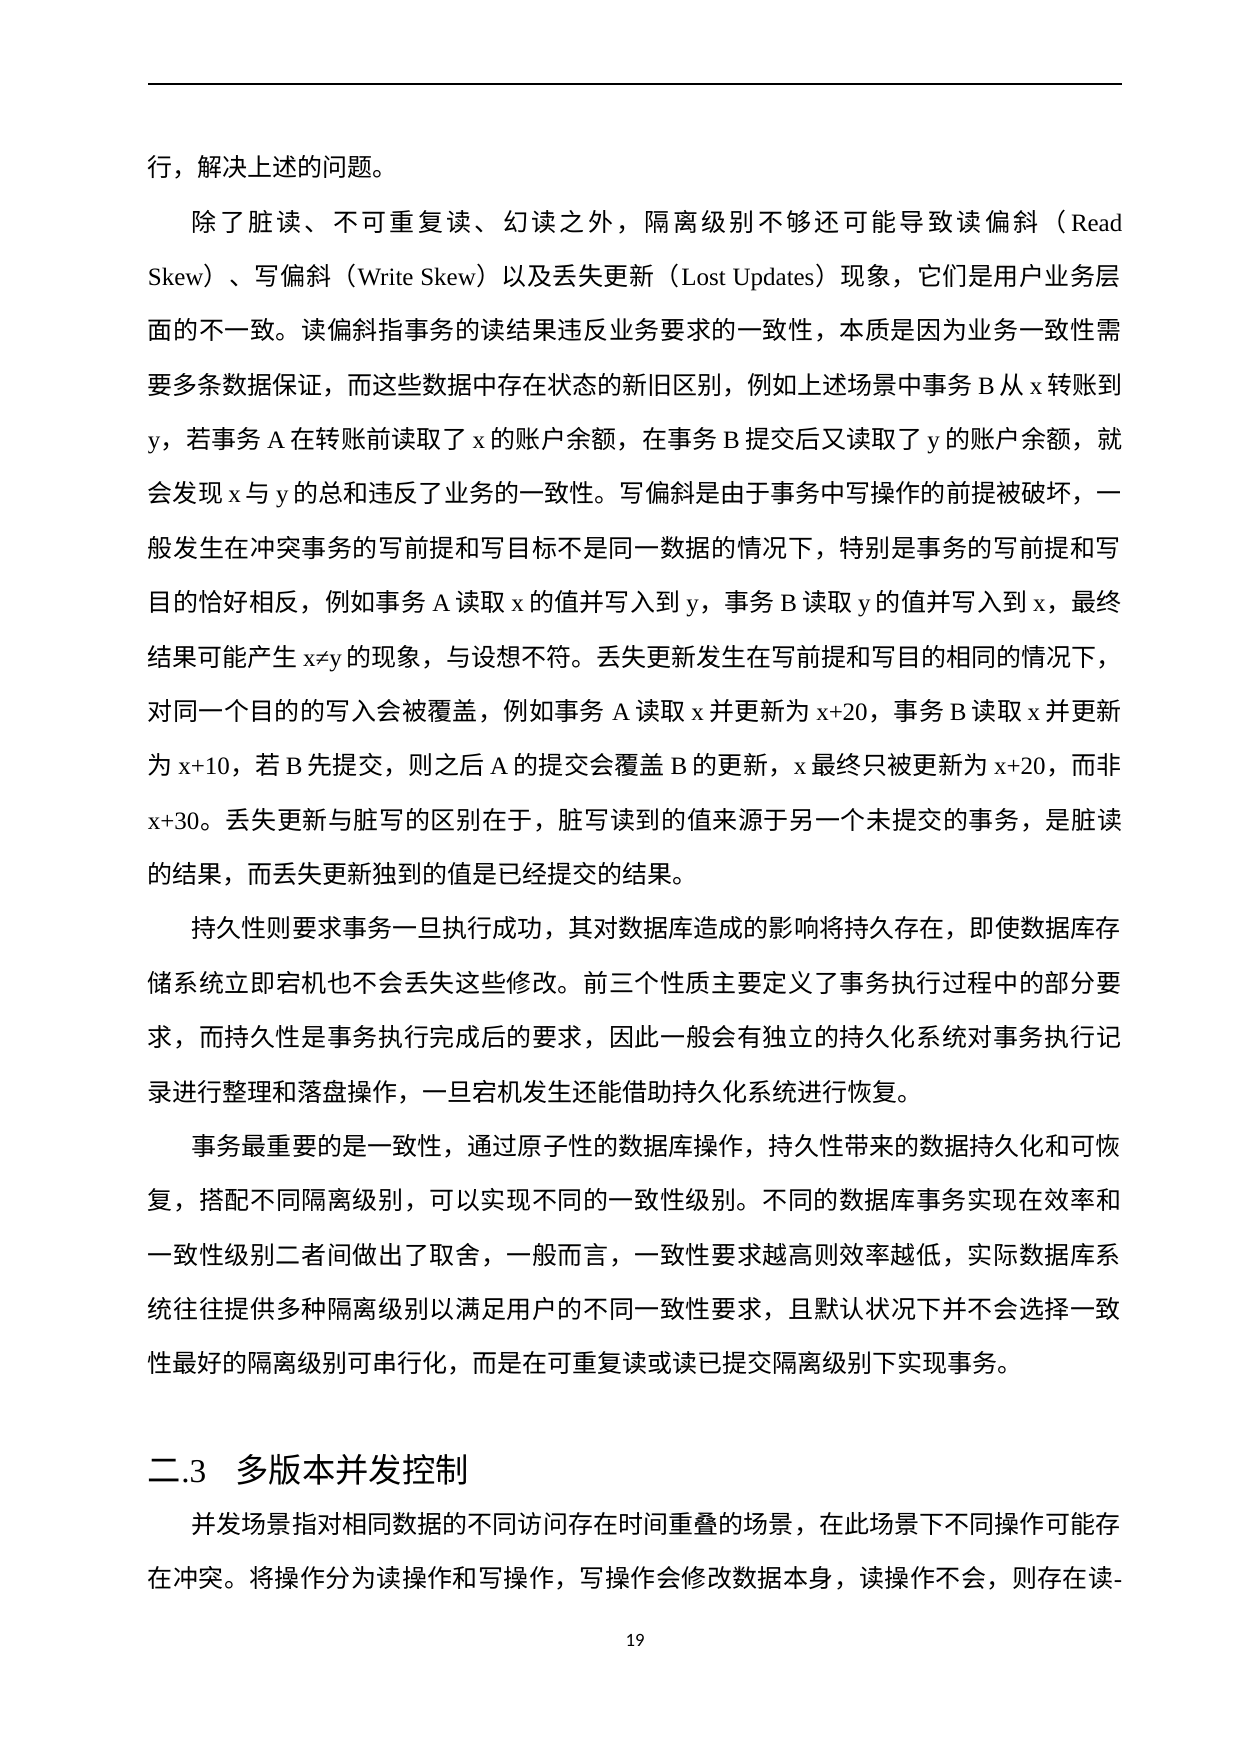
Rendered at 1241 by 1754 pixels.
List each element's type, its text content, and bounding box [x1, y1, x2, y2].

text 除了脏读、不可重复读、幻读之外，隔离级别不够还可能导致读偏斜（Read Skew）、写偏斜（Write Skew）以及丢失更新（Lost Updates）现象，它们是用户业务层面的不一致。读偏斜指事务的读结果违反业务要求的一致性，本质是因为业务一致性需要多条数据保证，而这些数据中存在状态的新旧区别，例如上述场景中事务B从x转账到y，若事务A在转账前读取了x的账户余额，在事务B提交后又读取了y的账户余额，就会发现x与y的总和违反了业务的一致性。写偏斜是由于事务中写操作的前提被破坏，一般发生在冲突事务的写前提和写目标不是同一数据的情况下，特别是事务的写前提和写目的恰好相反，例如事务A读取x的值并写入到y，事务B读取y的值并写入到x，最终结果可能产生x≠y的现象，与设想不符。丢失更新发生在写前提和写目的相同的情况下，对同一个目的的写入会被覆盖，例如事务A读取x并更新为x+20，事务B读取x并更新为x+10，若B先提交，则之后A的提交会覆盖B的更新，x最终只被更新为x+20，而非x+30。丢失更新与脏写的区别在于，脏写读到的值来源于另一个未提交的事务，是脏读的结果，而丢失更新独到的值是已经提交的结果。 [148, 202, 1122, 891]
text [148, 1504, 1122, 1595]
text 持久性则要求事务一旦执行成功，其对数据库造成的影响将持久存在，即使数据库存储系统立即宕机也不会丢失这些修改。前三个性质主要定义了事务执行过程中的部分要求，而持久性是事务执行完成后的要求，因此一般会有独立的持久化系统对事务执行记录进行整理和落盘操作，一旦宕机发生还能借助持久化系统进行恢复。 [148, 909, 1122, 1108]
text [148, 148, 1122, 184]
subtitle 多版本并发控制 [148, 1444, 1122, 1492]
text 事务最重要的是一致性，通过原子性的数据库操作，持久性带来的数据持久化和可恢复，搭配不同隔离级别，可以实现不同的一致性级别。不同的数据库事务实现在效率和一致性级别二者间做出了取舍，一般而言，一致性要求越高则效率越低，实际数据库系统往往提供多种隔离级别以满足用户的不同一致性要求，且默认状况下并不会选择一致性最好的隔离级别可串行化，而是在可重复读或读已提交隔离级别下实现事务。 [148, 1126, 1122, 1380]
